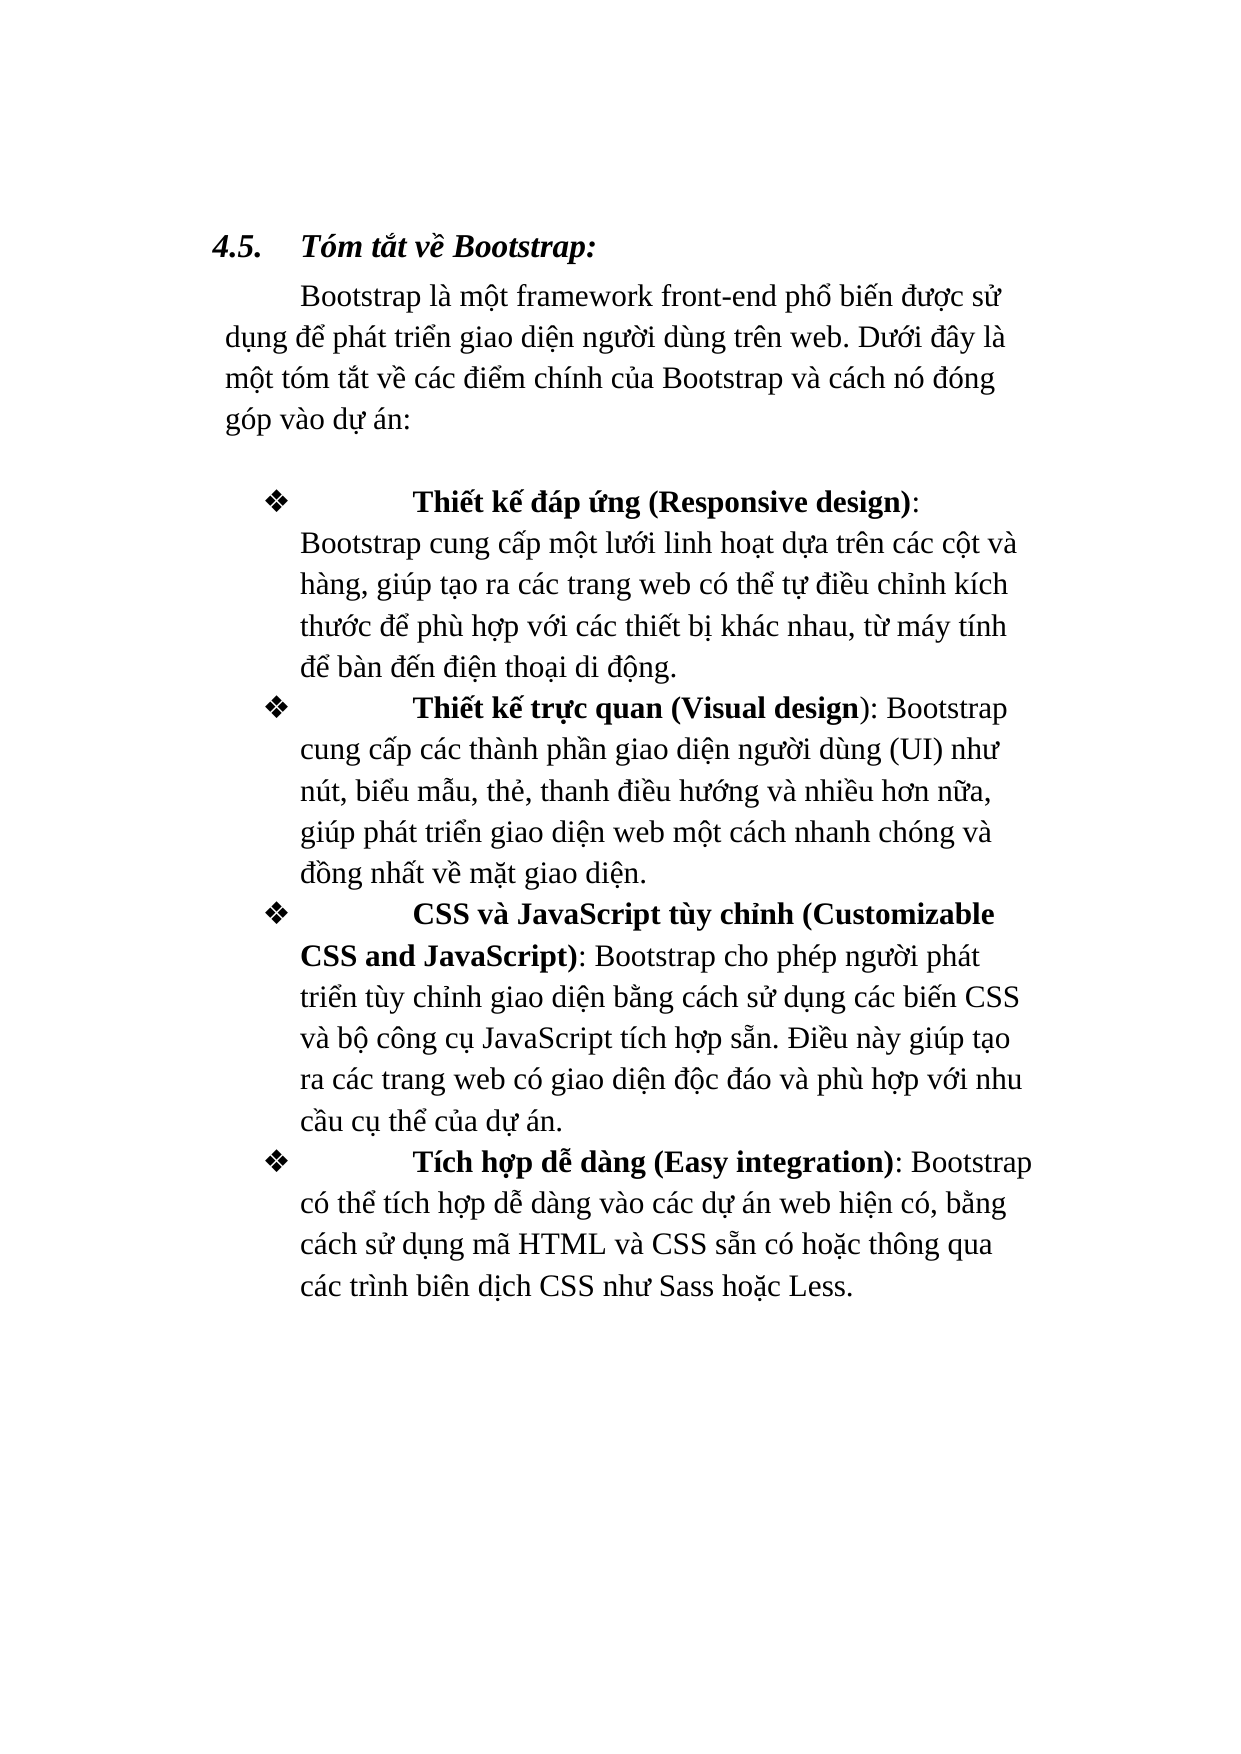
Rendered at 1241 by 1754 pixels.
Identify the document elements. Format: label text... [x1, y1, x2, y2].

list Thiết kế trực quan (Visual design): Bootstrap cung cấp các thành phần giao diện người dùng (UI) như nút, biểu mẫu, thẻ, thanh điều hướng và nhiều hơn nữa, giúp phát triển giao diện web một cách nhanh chóng và đồng nhất về mặt giao diện. [262, 689, 1036, 890]
subtitle Tóm tắt về Bootstrap: [262, 226, 1036, 264]
text Bootstrap là một framework front-end phổ biến được sử dụng để phát triển giao diện người dùng trên web. Dưới đây là một tóm tắt về các điểm chính của Bootstrap và cách nó đóng góp vào dự án: [225, 277, 1036, 437]
list Tích hợp dễ dàng (Easy integration): Bootstrap có thể tích hợp dễ dàng vào các dự án web hiện có, bằng cách sử dụng mã HTML và CSS sẵn có hoặc thông qua các trình biên dịch CSS như Sass hoặc Less. [262, 1143, 1036, 1303]
list CSS và JavaScript tùy chỉnh (Customizable CSS and JavaScript): Bootstrap cho phép người phát triển tùy chỉnh giao diện bằng cách sử dụng các biến CSS và bộ công cụ JavaScript tích hợp sẵn. Điều này giúp tạo ra các trang web có giao diện độc đáo và phù hợp với nhu cầu cụ thể của dự án. [262, 896, 1036, 1138]
list Thiết kế đáp ứng (Responsive design): Bootstrap cung cấp một lưới linh hoạt dựa trên các cột và hàng, giúp tạo ra các trang web có thể tự điều chỉnh kích thước để phù hợp với các thiết bị khác nhau, từ máy tính để bàn đến điện thoại di động. [262, 483, 1036, 684]
